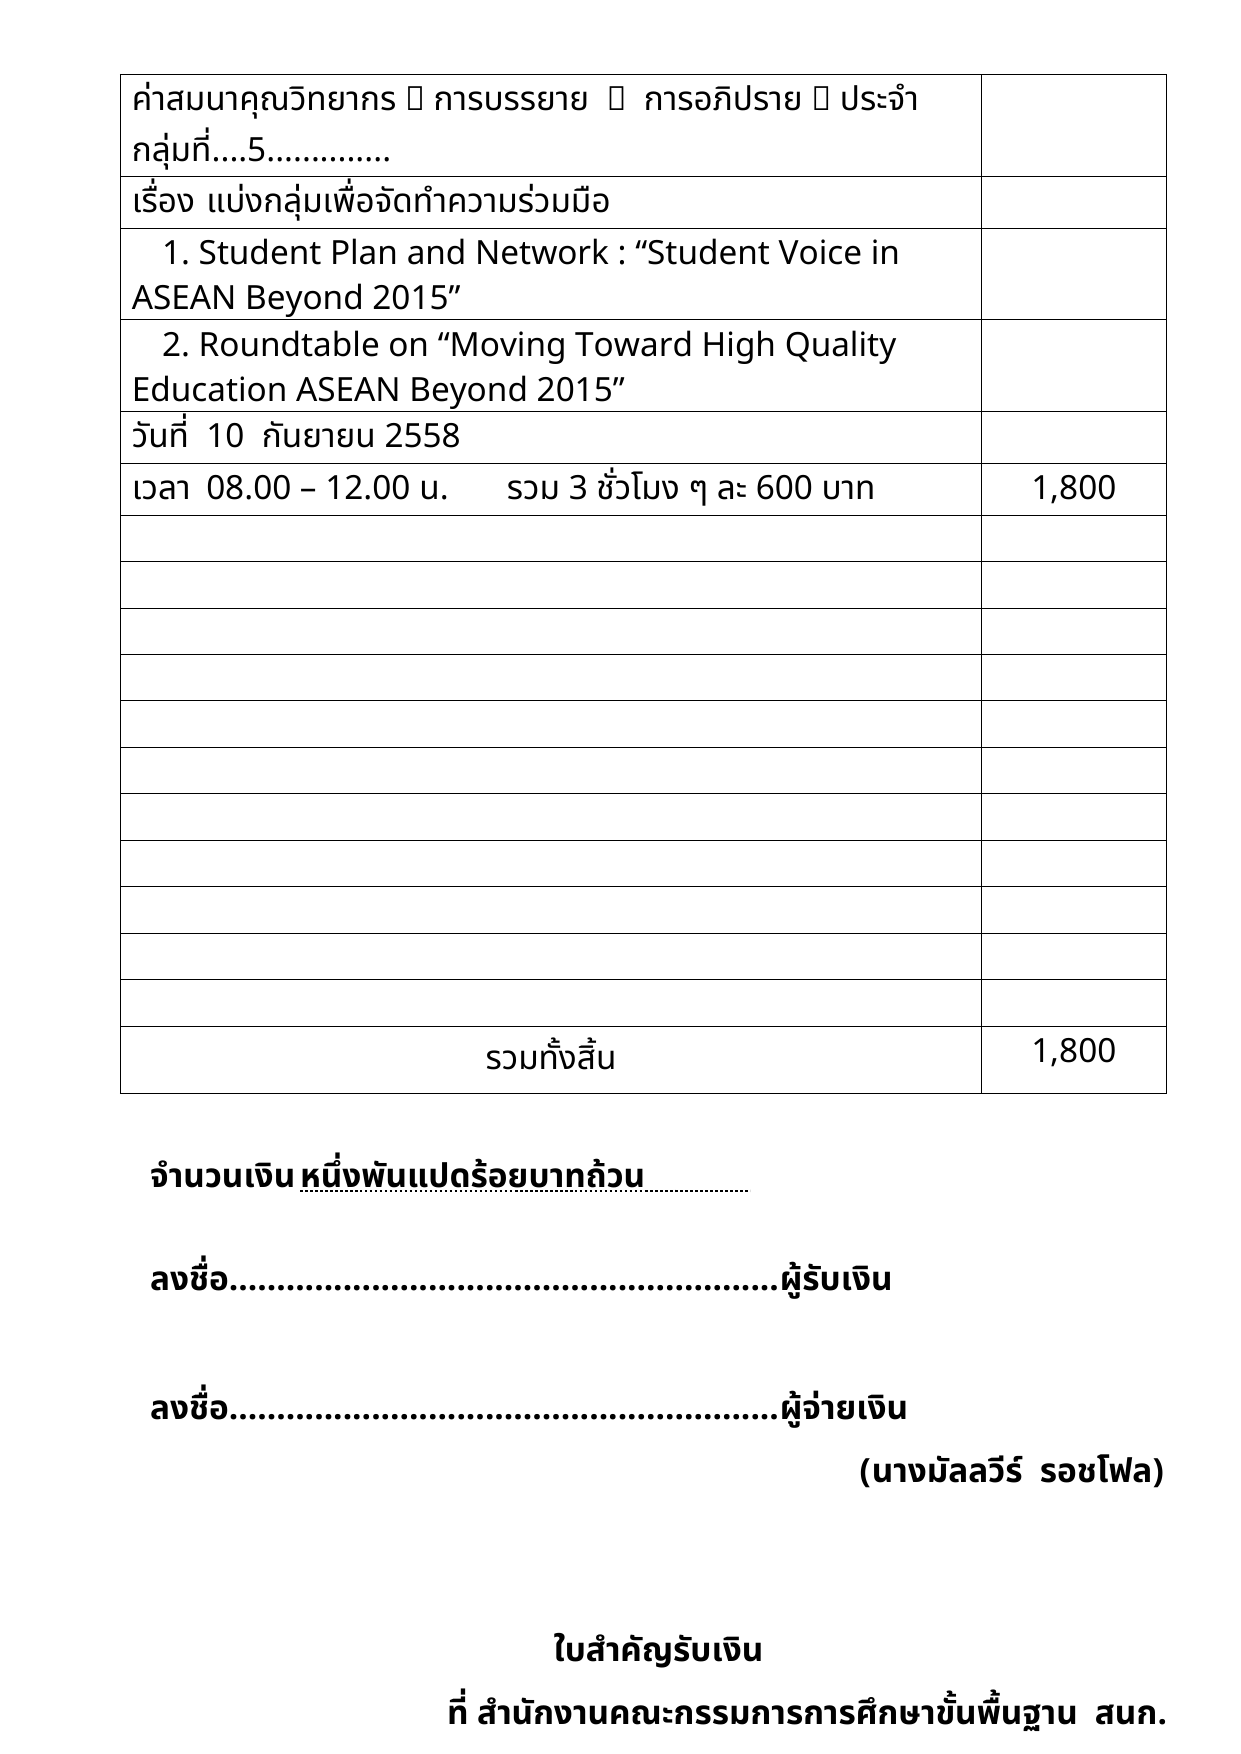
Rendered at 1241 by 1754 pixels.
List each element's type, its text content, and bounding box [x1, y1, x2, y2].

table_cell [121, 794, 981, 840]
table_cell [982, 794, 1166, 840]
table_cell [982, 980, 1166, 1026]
text ลงชื่อ..........................................................ผู้รับเงิน [150, 1202, 1167, 1306]
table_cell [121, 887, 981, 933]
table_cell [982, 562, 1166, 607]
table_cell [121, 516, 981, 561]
text (นางมัลลวีร์ รอชโฟล) [150, 1447, 1167, 1497]
text จำนวนเงิน หนึ่งพันแปดร้อยบาทถ้วน [150, 1152, 1167, 1202]
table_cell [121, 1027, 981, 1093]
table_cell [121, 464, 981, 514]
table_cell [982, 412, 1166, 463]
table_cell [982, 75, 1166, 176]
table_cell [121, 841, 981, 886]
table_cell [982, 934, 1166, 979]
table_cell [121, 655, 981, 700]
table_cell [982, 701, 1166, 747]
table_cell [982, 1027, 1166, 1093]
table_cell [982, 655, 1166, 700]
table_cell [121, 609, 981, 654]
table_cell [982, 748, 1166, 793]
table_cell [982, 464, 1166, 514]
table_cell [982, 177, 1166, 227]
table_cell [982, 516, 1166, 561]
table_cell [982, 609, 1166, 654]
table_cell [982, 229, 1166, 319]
text ที่ สำนักงานคณะกรรมการการศึกษาขั้นพื้นฐาน สนก. [150, 1688, 1167, 1739]
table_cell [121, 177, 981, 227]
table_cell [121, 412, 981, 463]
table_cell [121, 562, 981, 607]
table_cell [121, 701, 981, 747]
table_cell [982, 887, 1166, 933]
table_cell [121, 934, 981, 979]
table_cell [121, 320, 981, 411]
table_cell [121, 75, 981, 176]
text ลงชื่อ..........................................................ผู้จ่ายเงิน [150, 1338, 1167, 1434]
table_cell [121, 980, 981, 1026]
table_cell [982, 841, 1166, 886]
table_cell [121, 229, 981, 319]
text ใบสำคัญรับเงิน [150, 1626, 1167, 1676]
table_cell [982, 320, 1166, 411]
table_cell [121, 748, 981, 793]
